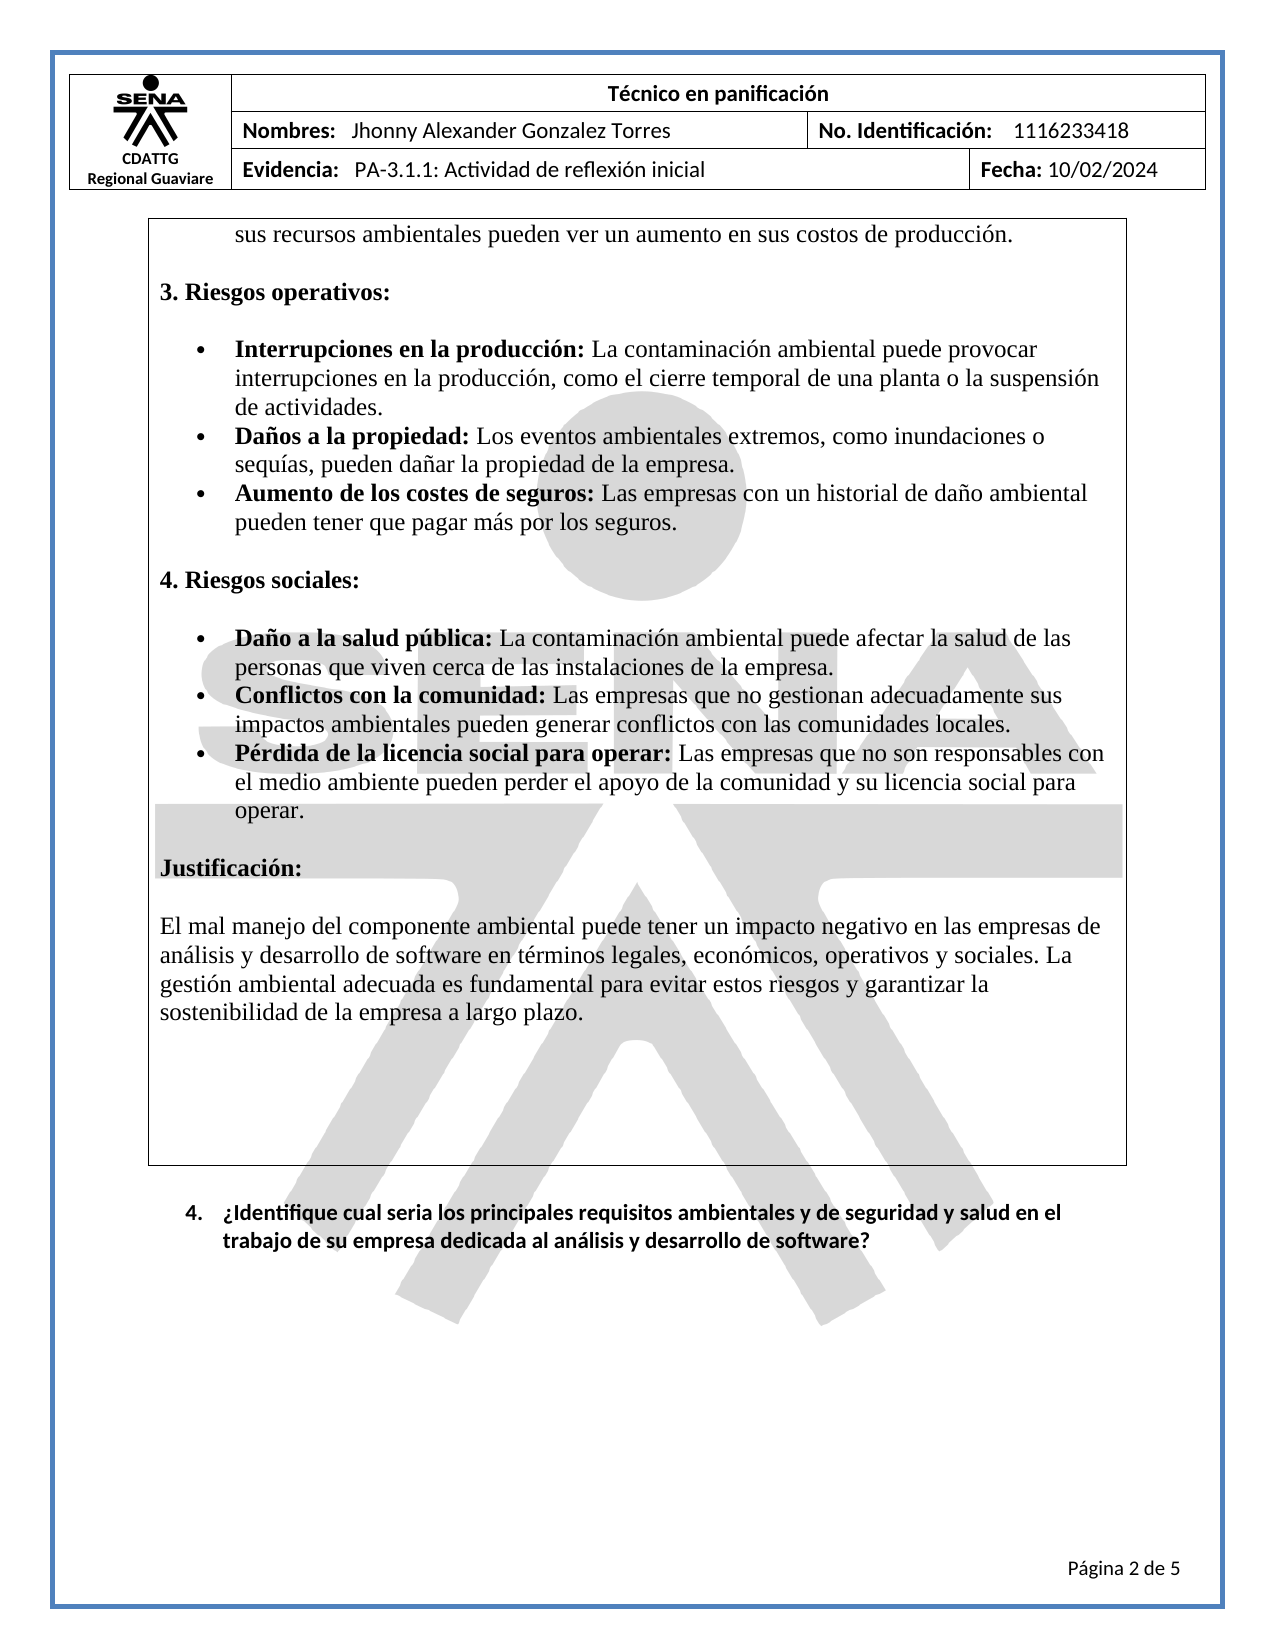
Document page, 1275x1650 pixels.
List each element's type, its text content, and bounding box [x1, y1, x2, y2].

picture [113, 75, 188, 148]
list ¿Identifique cual seria los principales requisitos ambientales y de seguridad y salud en el trabajo de su empresa dedicada al análisis y desarrollo de software? [185, 1198, 1127, 1254]
